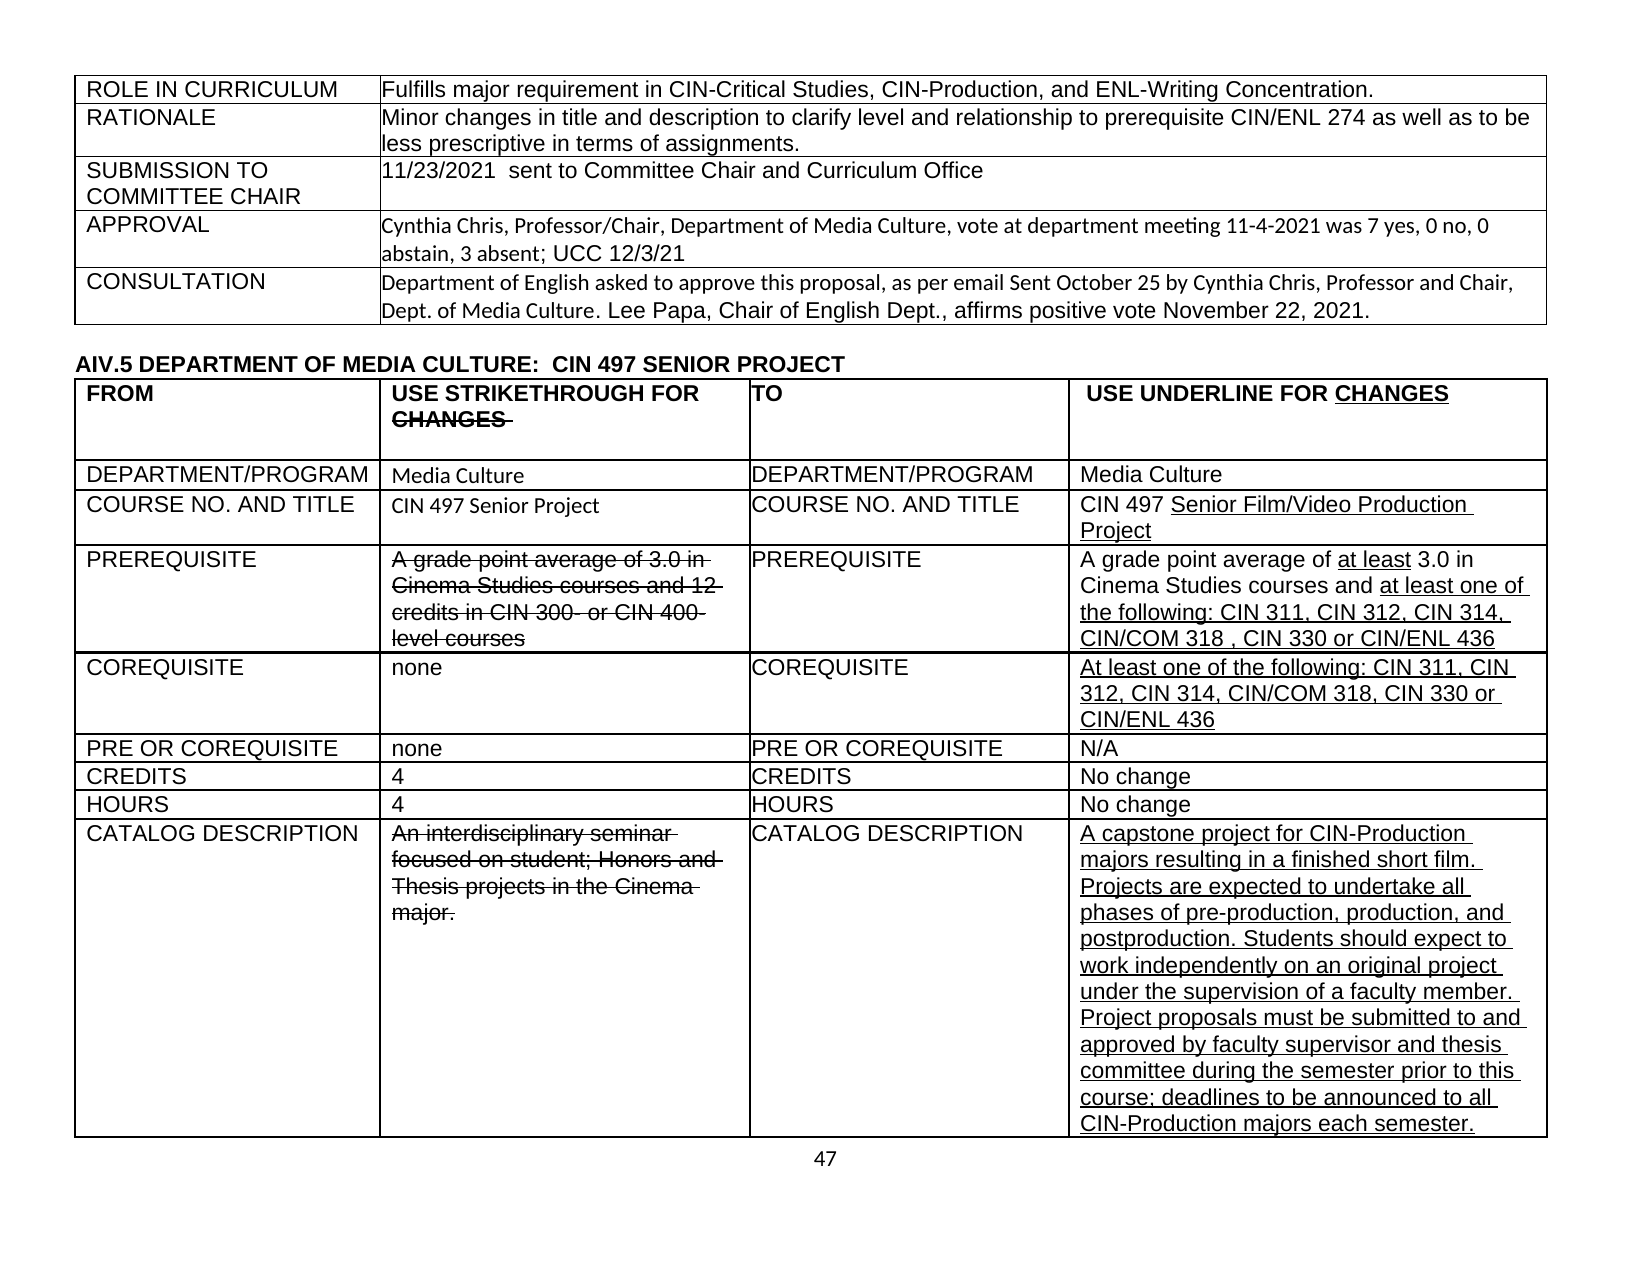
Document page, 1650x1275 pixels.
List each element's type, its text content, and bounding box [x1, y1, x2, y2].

table_cell Pre or corequisite [751, 735, 1068, 761]
table_cell Prerequisite [76, 546, 379, 651]
table_cell APPROVAL [76, 211, 380, 267]
table_header USE STRIKETHROUGH FOR CHANGES [381, 380, 749, 459]
table_cell . Lee Papa, Chair of English Dept., affirms positive vote November 22, 2021. [381, 268, 1546, 324]
table_cell Submission to Committee Chair [76, 157, 380, 210]
table_cell A grade point average of at least 3.0 in Cinema Studies courses and at least one of the following: CIN 311, CIN 312, CIN 314, CIN/COM 318 , CIN 330 or CIN/ENL 436 [1070, 546, 1546, 651]
table_cell Role in Curriculum [76, 76, 380, 102]
table_cell No change [1070, 791, 1546, 818]
table_header USE UNDERLINE FOR CHANGES [1070, 380, 1546, 459]
table_cell CIN 497 Senior Film/Video Production Project [1070, 491, 1546, 544]
table_cell ; UCC 12/3/21 [381, 211, 1546, 267]
table_header FROM [76, 380, 379, 459]
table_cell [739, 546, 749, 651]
table_cell 4 [381, 791, 749, 818]
table_cell A capstone project for CIN-Production majors resulting in a finished short film. Projects are expected to undertake all phases of pre-production, production, and postproduction. Students should expect to work independently on an original project under the supervision of a faculty member. Project proposals must be submitted to and approved by faculty supervisor and thesis committee during the semester prior to this course; deadlines to be announced to all CIN-Production majors each semester. [1070, 820, 1546, 1136]
table_cell Prerequisite [751, 546, 1068, 651]
table_cell CATALOG DESCRIPTION [751, 820, 1068, 1136]
table_cell At least one of the following: CIN 311, CIN 312, CIN 314, CIN/COM 318, CIN 330 or CIN/ENL 436 [1070, 654, 1546, 732]
table_cell Media Culture [1070, 461, 1546, 489]
table_cell Fulfills major requirement in CIN-Critical Studies, CIN-Production, and ENL-Writing Concentration. [381, 76, 1546, 102]
table_cell Credits [751, 763, 1068, 789]
table_cell sent to Committee Chair and Curriculum Office [381, 157, 1546, 210]
table_cell N/A [1070, 735, 1546, 761]
table_cell Pre or corequisite [76, 735, 379, 761]
table_cell Rationale [76, 104, 380, 156]
table_cell No change [1070, 763, 1546, 789]
table_cell Minor changes in title and description to clarify level and relationship to prerequisite CIN/ENL 274 as well as to be less prescriptive in terms of assignments. [381, 104, 1546, 156]
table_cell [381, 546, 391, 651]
table_cell CATALOG DESCRIPTION [76, 820, 379, 1136]
table_cell none [381, 654, 749, 732]
table_cell Hours [76, 791, 379, 818]
table_cell Course No. and Title [76, 491, 379, 544]
table_cell 4 [381, 763, 749, 789]
table_header TO [751, 380, 1068, 459]
table_cell Department/Program [76, 461, 379, 489]
table_cell Department/Program [751, 461, 1068, 489]
table_cell Course No. AND TITLE [751, 491, 1068, 544]
text AIV.5 DEPARTMENT OF MEDIA CULTURE: CIN 497 SENIOR PROJECT [75, 351, 1575, 378]
table_cell Hours [751, 791, 1068, 818]
table_cell CONSULTATION [76, 268, 380, 324]
table_cell An interdisciplinary seminar focused on student; Honors and Thesis projects in the Cinema major. [381, 820, 749, 1136]
table_cell Corequisite [751, 654, 1068, 732]
table_cell Corequisite [76, 654, 379, 732]
table_cell none [381, 735, 749, 761]
table_cell Credits [76, 763, 379, 789]
